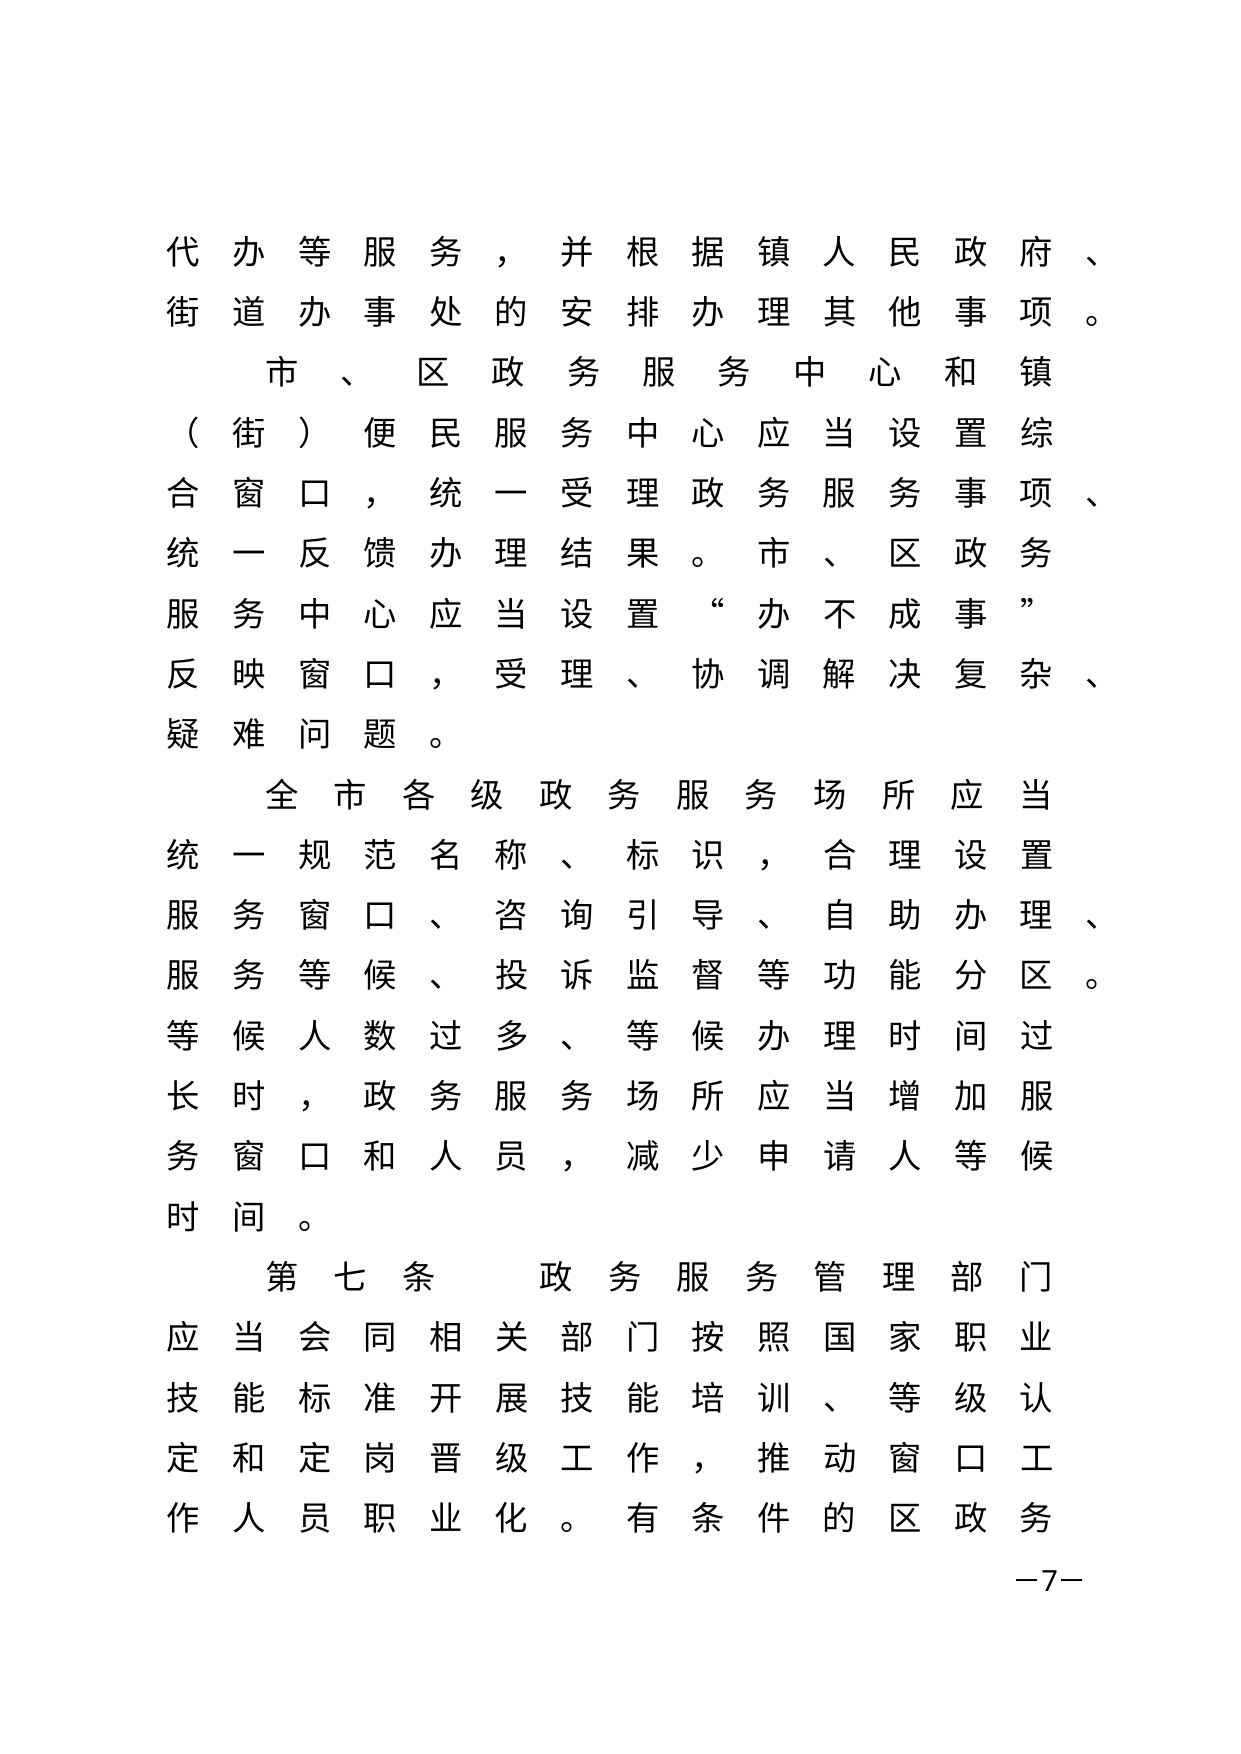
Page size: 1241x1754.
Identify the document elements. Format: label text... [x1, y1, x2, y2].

text 市、区政务服务中心和镇（街）便民服务中心应当设置综合窗口，统一受理政务服务事项、统一反馈办理结果。市、区政务服务中心应当设置“办不成事”反映窗口，受理、协调解决复杂、疑难问题。 [167, 340, 1085, 762]
text 第七条 政务服务管理部门应当会同相关部门按照国家职业技能标准开展技能培训、等级认定和定岗晋级工作，推动窗口工作人员职业化。有条件的区政务服务管理部门可以根据人口数量、业务需求等统一配备本辖区便民服务中心、便民服务站窗口工作人员。 [167, 1245, 1085, 1546]
text 全市各级政务服务场所应当统一规范名称、标识，合理设置服务窗口、咨询引导、自助办理、服务等候、投诉监督等功能分区。等候人数过多、等候办理时间过长时，政务服务场所应当增加服务窗口和人员，减少申请人等候时间。 [167, 762, 1085, 1245]
